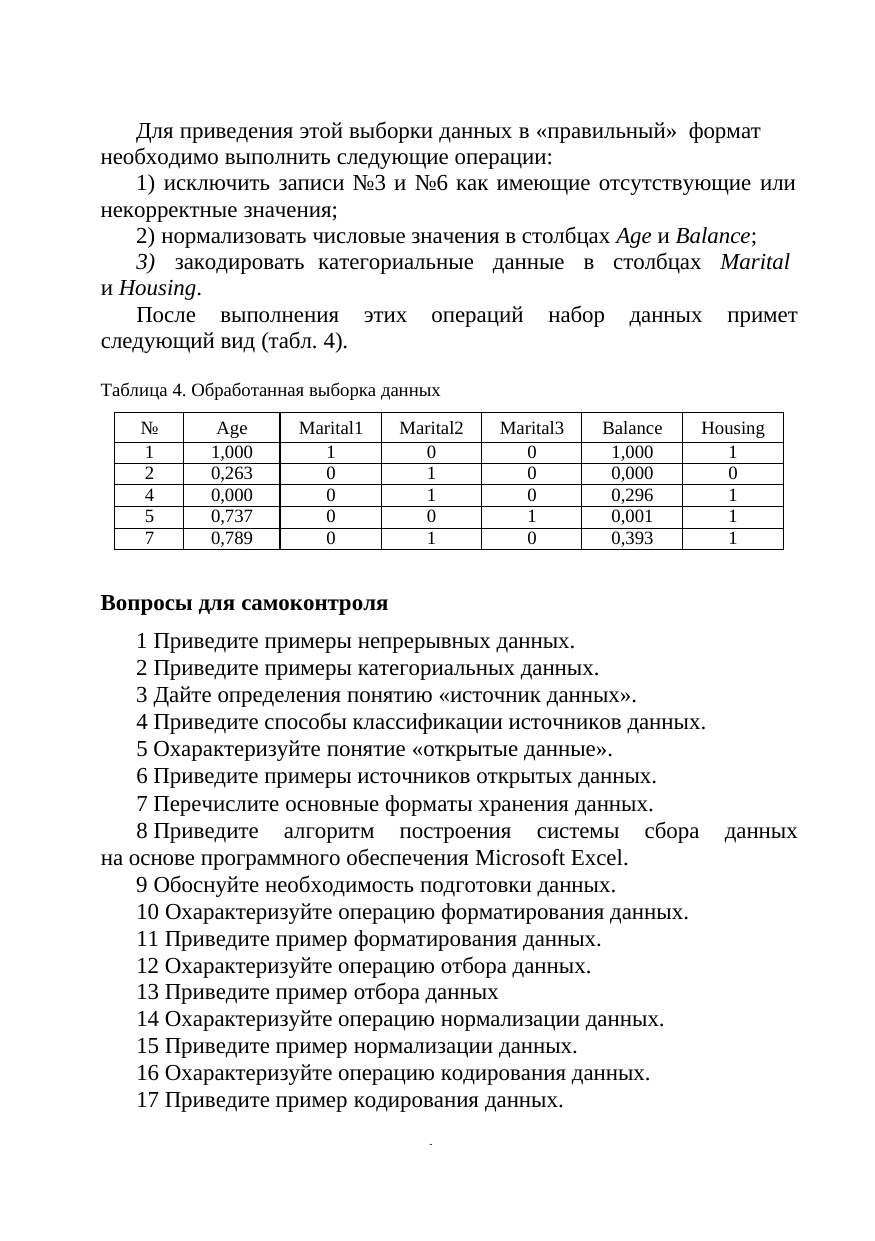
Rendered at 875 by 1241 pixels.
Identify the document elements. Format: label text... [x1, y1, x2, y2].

table_header Housing [683, 413, 783, 442]
text 12 Охарактеризуйте операцию отбора данных. 13 Приведите пример отбора данных [136, 952, 593, 1005]
table_cell 0 [482, 485, 581, 506]
list Приведите примеры категориальных данных. [136, 654, 834, 681]
table_cell 5 [115, 507, 183, 527]
text Для приведения этой выборки данных в «правильный» формат необходимо выполнить следующие операции: [100, 117, 798, 169]
list Охарактеризуйте операцию форматирования данных. 11 Приведите пример форматирования данных. [136, 898, 690, 951]
table_cell 1 [683, 485, 783, 506]
table_cell 0,000 [184, 485, 279, 506]
table_cell 0 [281, 529, 381, 549]
list нормализовать числовые значения в столбцах Age и Balance; [136, 222, 834, 248]
table_cell 1 [683, 529, 783, 549]
table_cell 0,393 [582, 529, 682, 549]
table_header Marital1 [281, 413, 381, 442]
table_cell 1 [382, 485, 481, 506]
table_cell 1,000 [184, 443, 279, 463]
table_cell 1 [482, 507, 581, 527]
table_header Balance [582, 413, 682, 442]
table_cell 0,296 [582, 485, 682, 506]
list Приведите примеры непрерывных данных. [136, 627, 834, 653]
table_cell 0 [482, 464, 581, 484]
table_cell 7 [115, 529, 183, 549]
table_cell 1 [115, 443, 183, 463]
table_cell 0 [281, 485, 381, 506]
text Таблица 4. Обработанная выборка данных [100, 379, 834, 401]
table_cell 1 [683, 507, 783, 527]
table_cell 1 [382, 529, 481, 549]
table_cell 0,001 [582, 507, 682, 527]
table_cell 1,000 [582, 443, 682, 463]
table_cell 0,263 [184, 464, 279, 484]
text После выполнения этих операций набор данных примет следующий вид (табл. 4). [101, 301, 798, 354]
table_cell 0 [482, 443, 581, 463]
list Обоснуйте необходимость подготовки данных. [136, 871, 834, 897]
table_cell 0 [281, 464, 381, 484]
table_cell 0 [683, 464, 783, 484]
table_cell 0,789 [184, 529, 279, 549]
list Приведите алгоритм построения системы сбора данных на основе программного обеспечения Microsoft Excel. [101, 817, 798, 870]
table_cell 2 [115, 464, 183, 484]
table_cell 0,737 [184, 507, 279, 527]
table_cell 0,000 [582, 464, 682, 484]
table_cell 1 [382, 464, 481, 484]
table_cell 0 [482, 529, 581, 549]
list Дайте определения понятию «источник данных». [136, 681, 834, 708]
table_cell 0 [382, 443, 481, 463]
table_cell 1 [281, 443, 381, 463]
table_header Marital3 [482, 413, 581, 442]
table_cell 1 [683, 443, 783, 463]
text 16 Охарактеризуйте операцию кодирования данных. 17 Приведите пример кодирования данных. [136, 1059, 652, 1112]
list исключить записи №3 и №6 как имеющие отсутствующие или некорректные значения; [100, 169, 798, 222]
table_header Аge [184, 413, 279, 442]
table_cell 0 [382, 507, 481, 527]
text и Housing. [101, 275, 834, 301]
table_header Marital2 [382, 413, 481, 442]
list закодировать категориальные данные в столбцах Marital [136, 249, 834, 275]
table_cell 4 [115, 485, 183, 506]
list Приведите способы классификации источников данных. 5 Охарактеризуйте понятие «открытые данные». [136, 708, 707, 762]
table_header № [115, 413, 183, 442]
table_cell 0 [281, 507, 381, 527]
subtitle Вопросы для самоконтроля [100, 589, 834, 615]
text 14 Охарактеризуйте операцию нормализации данных. 15 Приведите пример нормализации данных. [136, 1005, 666, 1058]
text 6 Приведите примеры источников открытых данных. 7 Перечислите основные форматы хранения данных. [136, 763, 659, 816]
